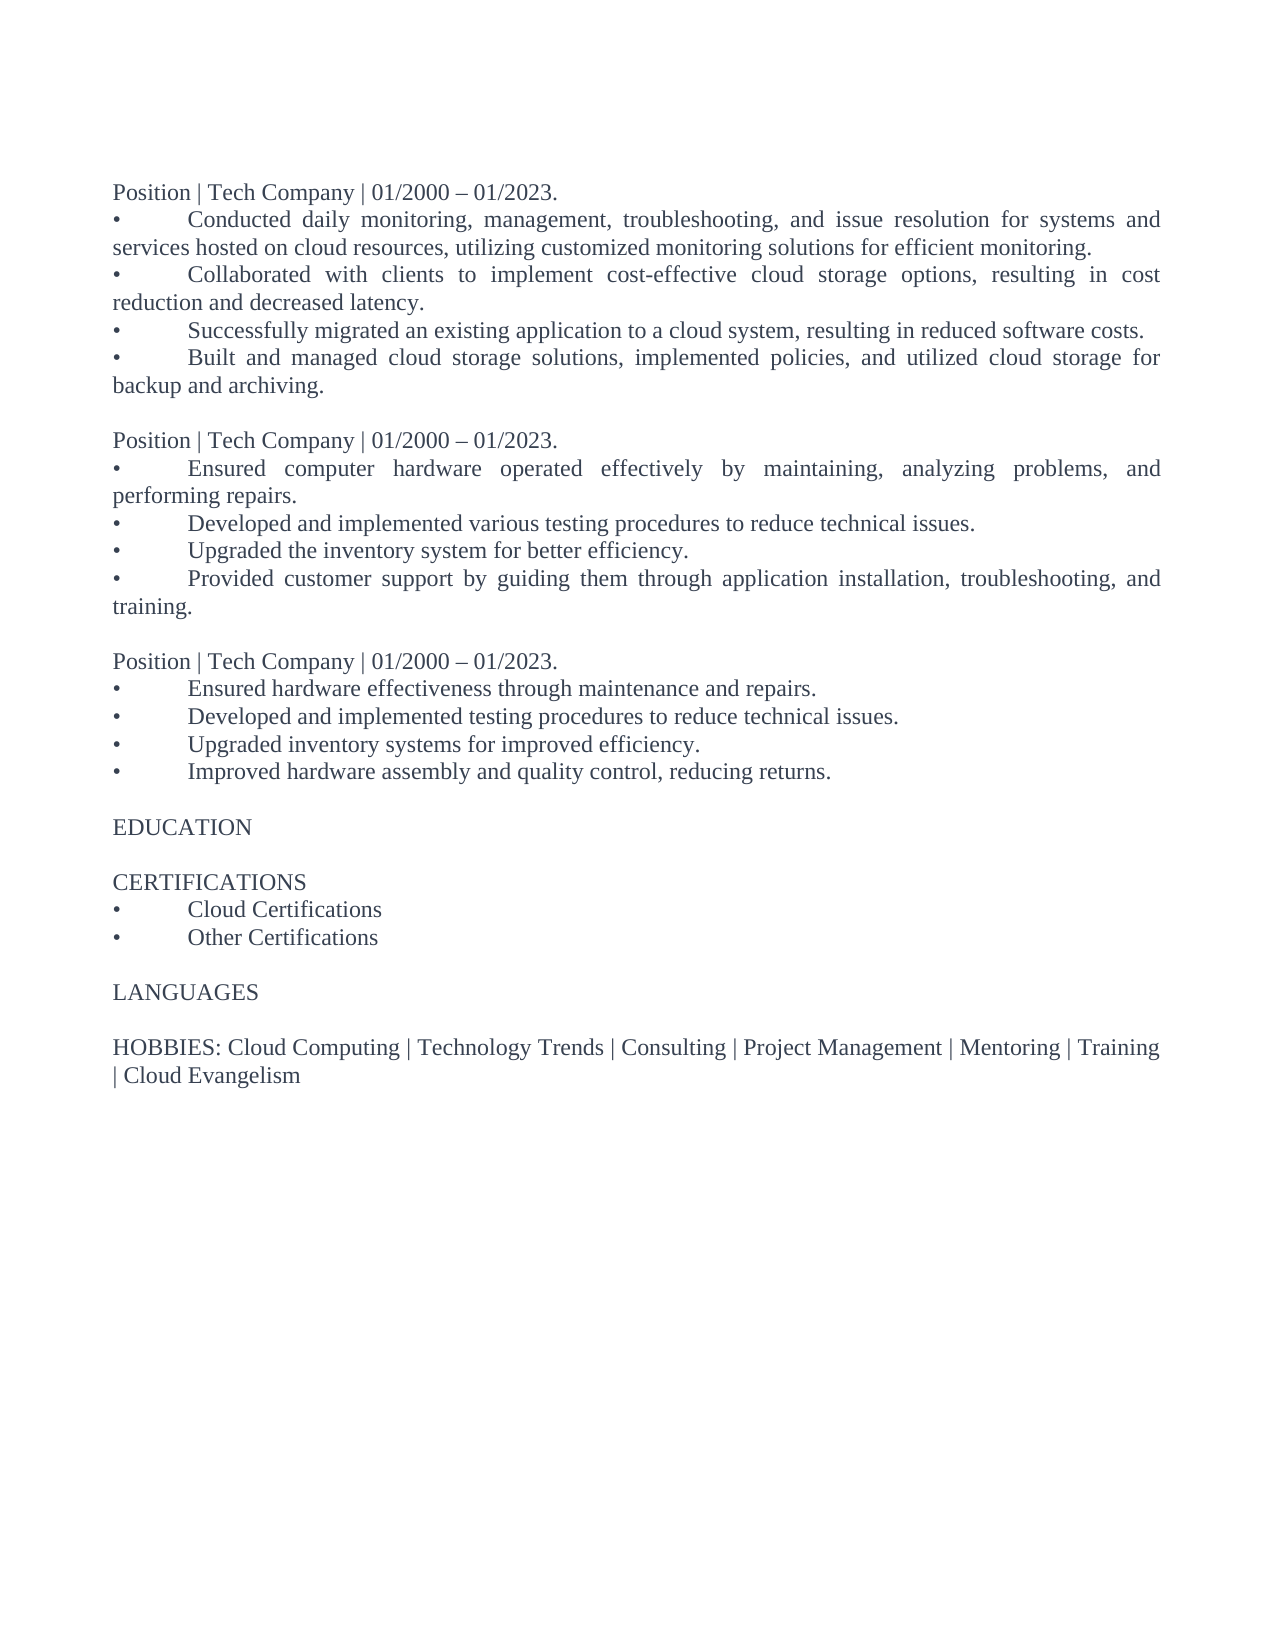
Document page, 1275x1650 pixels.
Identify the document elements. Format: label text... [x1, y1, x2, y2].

text HOBBIES: Cloud Computing | Technology Trends | Consulting | Project Management | Mentoring | Training | Cloud Evangelism [112, 1033, 1162, 1088]
text Position | Tech Company | 01/2000 – 01/2023. [112, 647, 1162, 674]
text LANGUAGES [112, 978, 1162, 1006]
text • Upgraded the inventory system for better efficiency. [112, 536, 1162, 564]
text CERTIFICATIONS [112, 868, 1162, 895]
text • Ensured computer hardware operated effectively by maintaining, analyzing problems, and performing repairs. [112, 454, 1162, 509]
text • Successfully migrated an existing application to a cloud system, resulting in reduced software costs. [112, 316, 1162, 343]
text • Developed and implemented various testing procedures to reduce technical issues. [112, 509, 1162, 536]
text • Built and managed cloud storage solutions, implemented policies, and utilized cloud storage for backup and archiving. [112, 343, 1162, 398]
text EDUCATION [112, 812, 1162, 840]
text Position | Tech Company | 01/2000 – 01/2023. [112, 426, 1162, 454]
text • Collaborated with clients to implement cost-effective cloud storage options, resulting in cost reduction and decreased latency. [112, 260, 1162, 316]
text • Provided customer support by guiding them through application installation, troubleshooting, and training. [112, 564, 1162, 619]
text • Upgraded inventory systems for improved efficiency. [112, 730, 1162, 757]
text • Ensured hardware effectiveness through maintenance and repairs. [112, 674, 1162, 702]
text • Other Certifications [112, 923, 1162, 951]
text • Improved hardware assembly and quality control, reducing returns. [112, 757, 1162, 785]
text • Developed and implemented testing procedures to reduce technical issues. [112, 702, 1162, 730]
text • Cloud Certifications [112, 895, 1162, 923]
text Position | Tech Company | 01/2000 – 01/2023. [112, 178, 1162, 205]
text • Conducted daily monitoring, management, troubleshooting, and issue resolution for systems and services hosted on cloud resources, utilizing customized monitoring solutions for efficient monitoring. [112, 205, 1162, 260]
